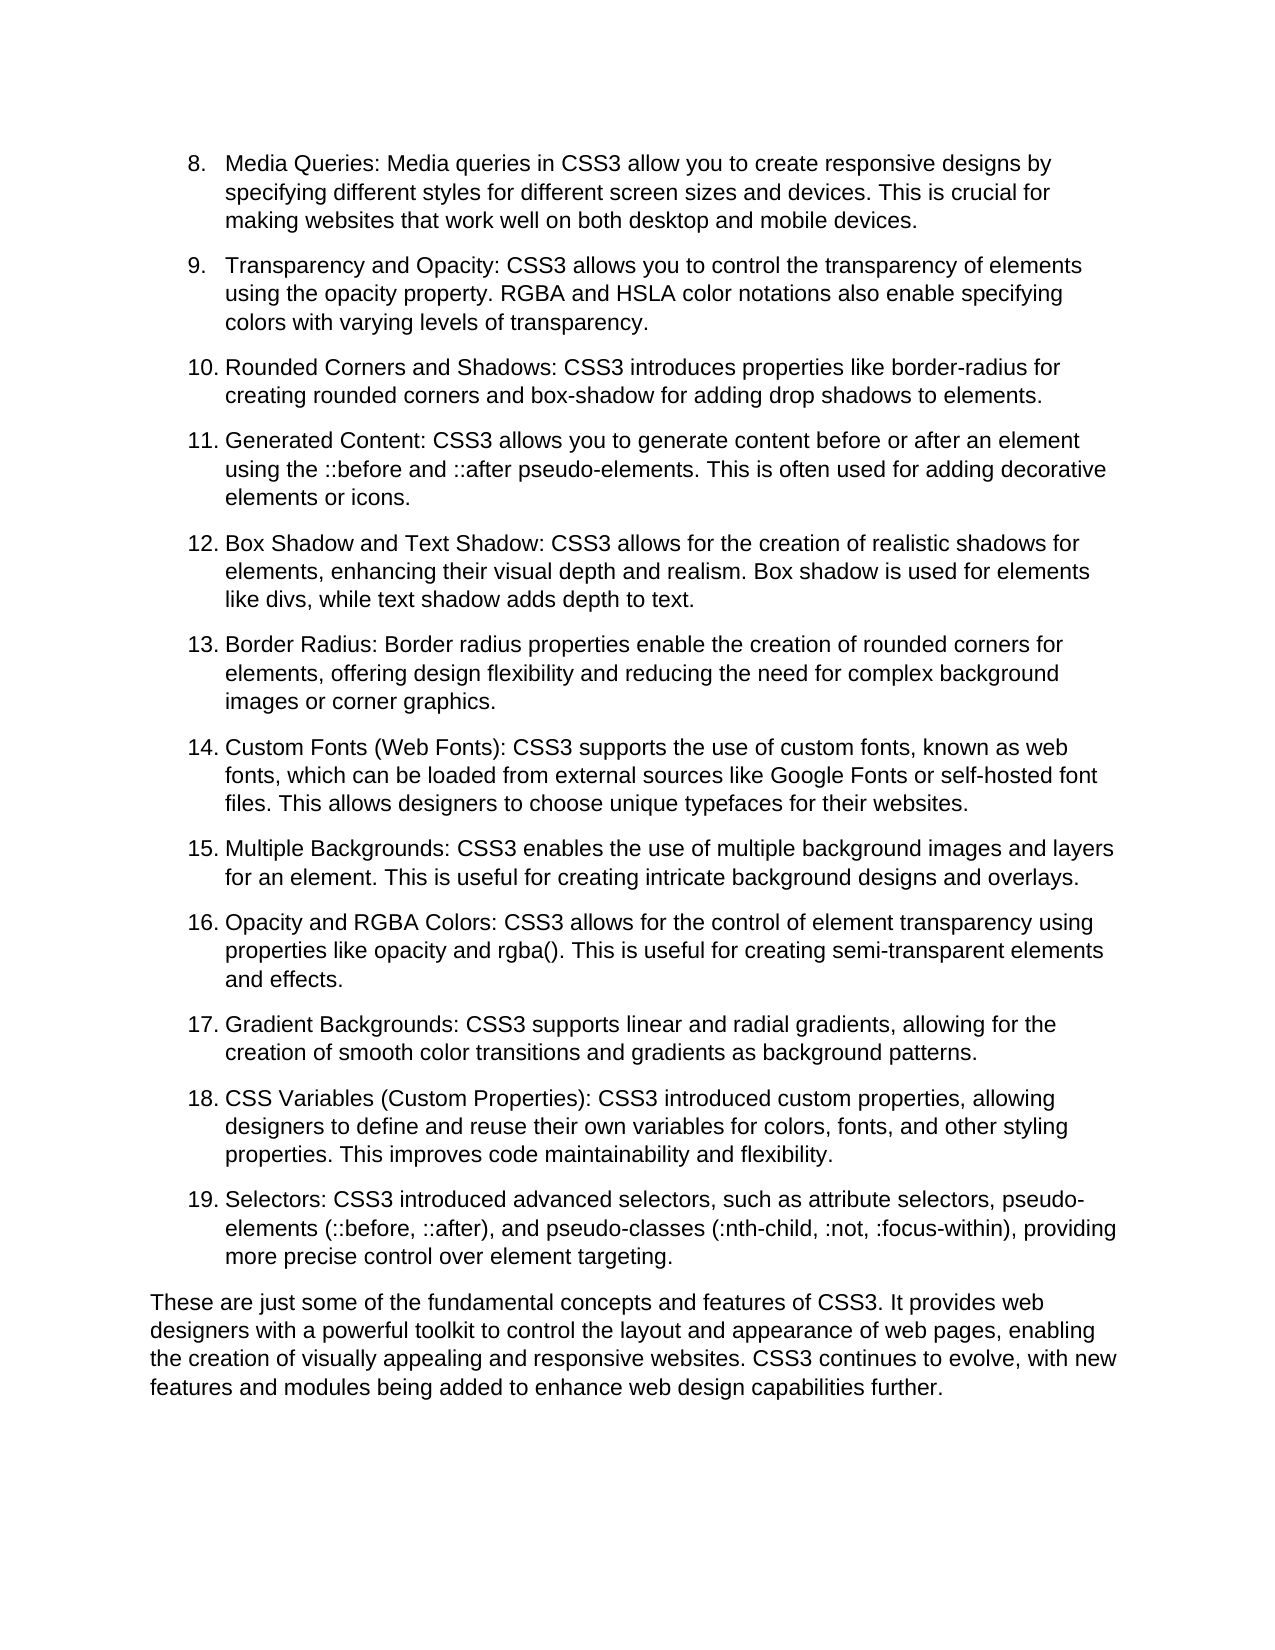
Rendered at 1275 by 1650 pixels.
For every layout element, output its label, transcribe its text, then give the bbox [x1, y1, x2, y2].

list Box Shadow and Text Shadow: CSS3 allows for the creation of realistic shadows for elements, enhancing their visual depth and realism. Box shadow is used for elements like divs, while text shadow adds depth to text. [187, 529, 1125, 613]
text These are just some of the fundamental concepts and features of CSS3. It provides web designers with a powerful toolkit to control the layout and appearance of web pages, enabling the creation of visually appealing and responsive websites. CSS3 continues to evolve, with new features and modules being added to enhance web design capabilities further. [150, 1288, 1125, 1400]
list Transparency and Opacity: CSS3 allows you to control the transparency of elements using the opacity property. RGBA and HSLA color notations also enable specifying colors with varying levels of transparency. [187, 252, 1125, 335]
list Rounded Corners and Shadows: CSS3 introduces properties like border-radius for creating rounded corners and box-shadow for adding drop shadows to elements. [187, 354, 1125, 409]
list Opacity and RGBA Colors: CSS3 allows for the control of element transparency using properties like opacity and rgba(). This is useful for creating semi-transparent elements and effects. [187, 909, 1125, 992]
list Multiple Backgrounds: CSS3 enables the use of multiple background images and layers for an element. This is useful for creating intricate background designs and overlays. [187, 835, 1125, 890]
list Border Radius: Border radius properties enable the creation of rounded corners for elements, offering design flexibility and reducing the need for complex background images or corner graphics. [187, 631, 1125, 715]
list CSS Variables (Custom Properties): CSS3 introduced custom properties, allowing designers to define and reuse their own variables for colors, fonts, and other styling properties. This improves code maintainability and flexibility. [187, 1084, 1125, 1168]
list Selectors: CSS3 introduced advanced selectors, such as attribute selectors, pseudo-elements (::before, ::after), and pseudo-classes (:nth-child, :not, :focus-within), providing more precise control over element targeting. [187, 1186, 1125, 1270]
list Custom Fonts (Web Fonts): CSS3 supports the use of custom fonts, known as web fonts, which can be loaded from external sources like Google Fonts or self-hosted font files. This allows designers to choose unique typefaces for their websites. [187, 733, 1125, 817]
list Gradient Backgrounds: CSS3 supports linear and radial gradients, allowing for the creation of smooth color transitions and gradients as background patterns. [187, 1011, 1125, 1066]
list Generated Content: CSS3 allows you to generate content before or after an element using the ::before and ::after pseudo-elements. This is often used for adding decorative elements or icons. [187, 427, 1125, 511]
list Media Queries: Media queries in CSS3 allow you to create responsive designs by specifying different styles for different screen sizes and devices. This is crucial for making websites that work well on both desktop and mobile devices. [187, 150, 1125, 233]
